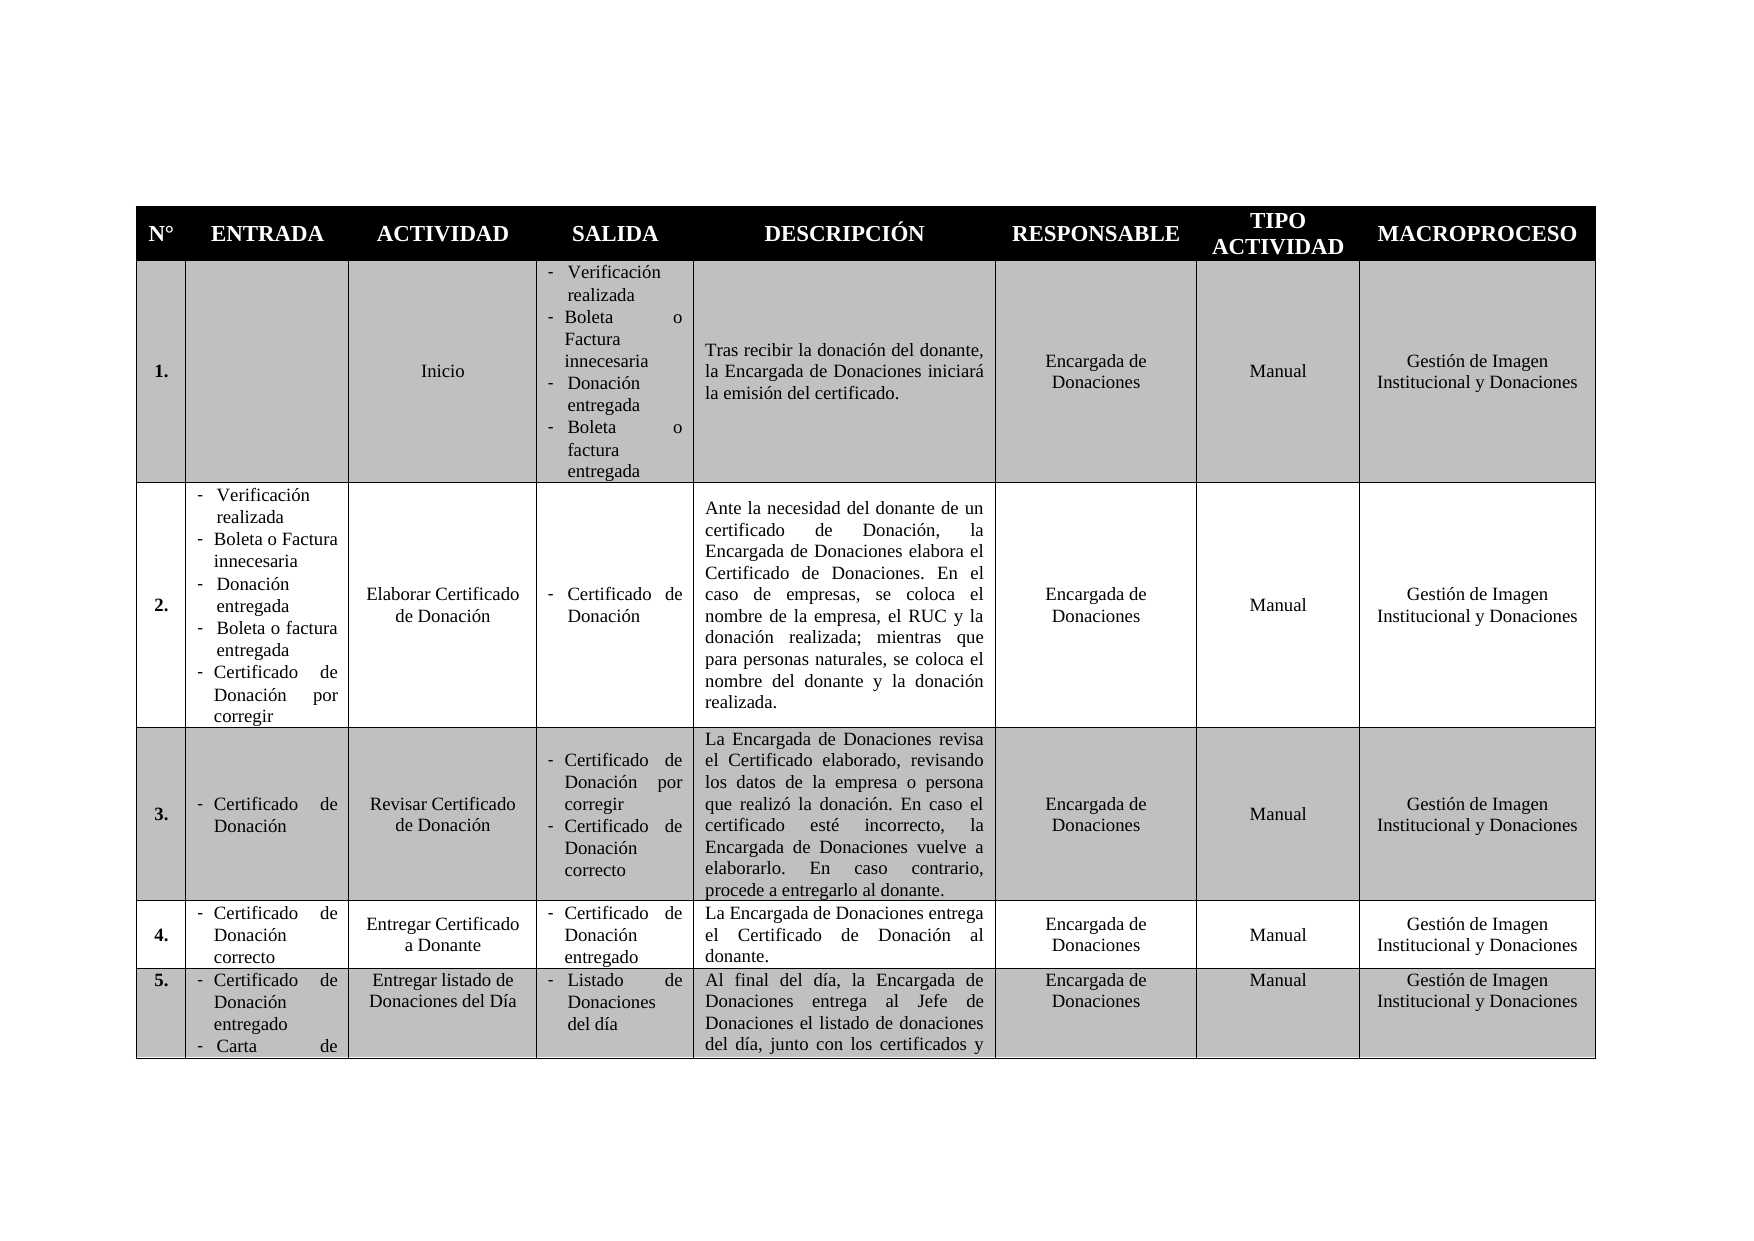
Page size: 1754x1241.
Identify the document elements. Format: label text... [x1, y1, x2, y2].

table_cell 4. [137, 901, 185, 967]
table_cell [349, 969, 536, 1057]
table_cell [1360, 969, 1595, 1057]
table_cell Encargada de Donaciones [996, 728, 1196, 900]
table_cell Gestión de Imagen Institucional y Donaciones [1360, 483, 1595, 727]
table_cell Revisar Certificado de Donación [349, 728, 536, 900]
table_cell Certificado de Donación [186, 728, 348, 900]
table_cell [996, 969, 1196, 1057]
table_header MACROPROCESO [1360, 207, 1595, 260]
table_cell Manual [1197, 969, 1359, 1057]
table_header DESCRIPCIÓN [694, 207, 995, 260]
table_cell 1. [137, 261, 185, 482]
table_header SALIDA [537, 207, 693, 260]
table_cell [186, 969, 348, 1057]
table_cell Manual [1197, 728, 1359, 900]
table_header N° [137, 207, 185, 260]
table_cell [186, 261, 348, 482]
table_cell Elaborar Certificado de Donación [349, 483, 536, 727]
table_cell Encargada de Donaciones [996, 901, 1196, 967]
table_cell La Encargada de Donaciones entrega el Certificado de Donación al donante. [694, 901, 995, 967]
table_cell Certificado de Donación entregado [537, 901, 693, 967]
table_cell Encargada de Donaciones [996, 261, 1196, 482]
table_cell 5. [137, 969, 185, 1057]
table_cell Inicio [349, 261, 536, 482]
table_cell Manual [1197, 901, 1359, 967]
table_cell Encargada de Donaciones [996, 483, 1196, 727]
table_cell Entregar Certificado a Donante [349, 901, 536, 967]
table_cell Gestión de Imagen Institucional y Donaciones [1360, 901, 1595, 967]
table_cell Certificado de Donación [537, 483, 693, 727]
table_cell Gestión de Imagen Institucional y Donaciones [1360, 728, 1595, 900]
table_cell Certificado de Donación por corregir Certificado de Donación correcto [537, 728, 693, 900]
table_cell Tras recibir la donación del donante, la Encargada de Donaciones iniciará la emisión del certificado. [694, 261, 995, 482]
table_cell Certificado de Donación correcto [186, 901, 348, 967]
table_cell 2. [137, 483, 185, 727]
table_header ENTRADA [186, 207, 348, 260]
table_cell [694, 969, 995, 1057]
table_cell Verificación realizada Boleta o Factura innecesaria Donación entregada Boleta o factura entregada Certificado de Donación por corregir [186, 483, 348, 727]
table_cell Ante la necesidad del donante de un certificado de Donación, la Encargada de Donaciones elabora el Certificado de Donaciones. En el caso de empresas, se coloca el nombre de la empresa, el RUC y la donación realizada; mientras que para personas naturales, se coloca el nombre del donante y la donación realizada. [694, 483, 995, 727]
table_header RESPONSABLE [996, 207, 1196, 260]
table_cell Manual [1197, 261, 1359, 482]
table_cell Manual [1197, 483, 1359, 727]
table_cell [537, 969, 693, 1057]
table_cell La Encargada de Donaciones revisa el Certificado elaborado, revisando los datos de la empresa o persona que realizó la donación. En caso el certificado esté incorrecto, la Encargada de Donaciones vuelve a elaborarlo. En caso contrario, procede a entregarlo al donante. [694, 728, 995, 900]
table_cell Verificación realizada Boleta o Factura innecesaria Donación entregada Boleta o factura entregada [537, 261, 693, 482]
table_header TIPO ACTIVIDAD [1197, 207, 1359, 260]
table_cell 3. [137, 728, 185, 900]
table_header ACTIVIDAD [349, 207, 536, 260]
table_cell Gestión de Imagen Institucional y Donaciones [1360, 261, 1595, 482]
